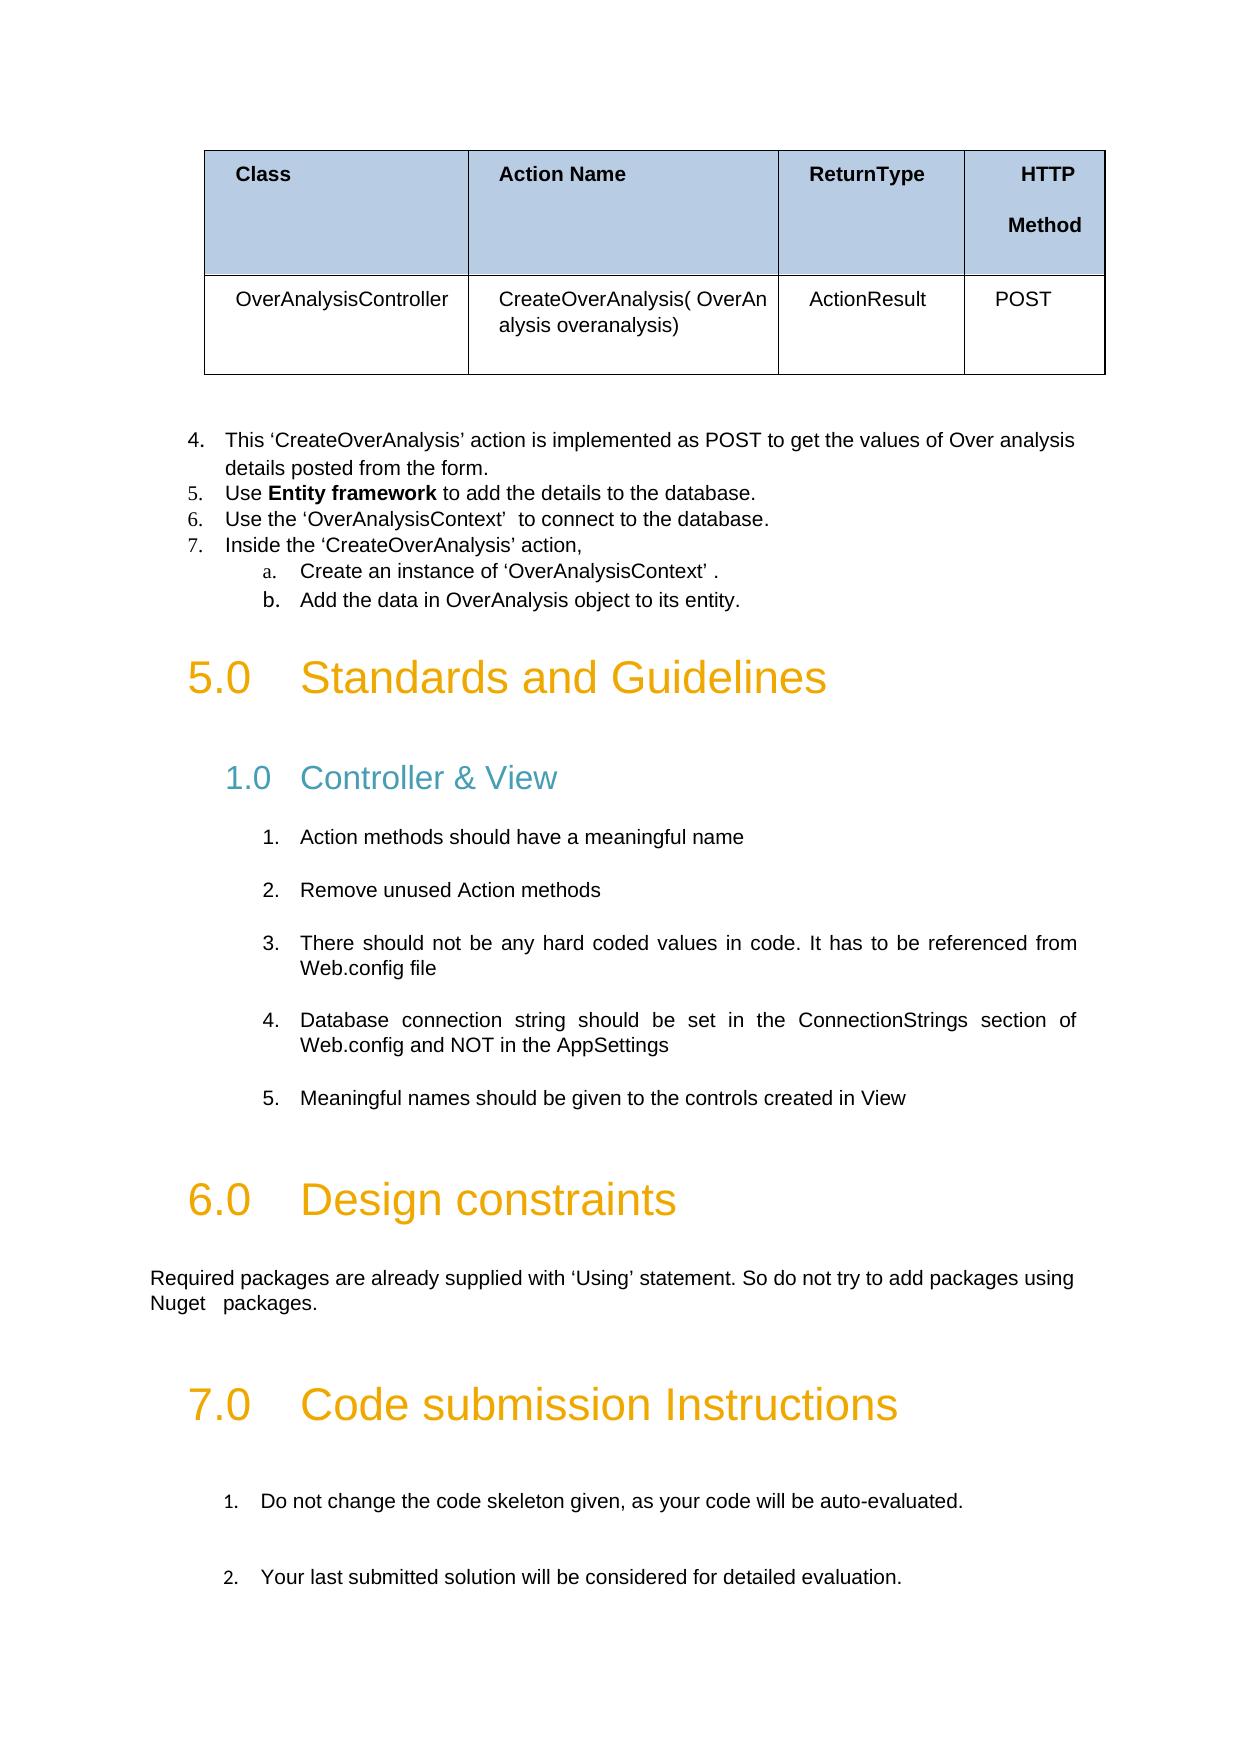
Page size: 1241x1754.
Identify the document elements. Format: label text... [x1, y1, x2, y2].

table_cell ActionResult [779, 276, 964, 374]
list Inside the ‘CreateOverAnalysis’ action, [187, 533, 1090, 557]
table_header ReturnType [779, 151, 964, 274]
list Action methods should have a meaningful name [262, 824, 1078, 849]
list Meaningful names should be given to the controls created in View [262, 1085, 1078, 1110]
subtitle Code submission Instructions [187, 1378, 1078, 1430]
list There should not be any hard coded values in code. It has to be referenced from Web.config file [262, 929, 1078, 979]
subtitle Standards and Guidelines [187, 651, 1078, 703]
list Remove unused Action methods [262, 877, 1078, 902]
list Add the data in OverAnalysis object to its entity. [262, 585, 1090, 613]
subtitle Controller & View [225, 758, 1078, 796]
list Use Entity framework to add the details to the database. [187, 481, 1090, 505]
list Use the ‘OverAnalysisContext’ to connect to the database. [187, 507, 1090, 531]
table_cell POST [965, 276, 1104, 374]
list This ‘CreateOverAnalysis’ action is implemented as POST to get the values of Over analysis details posted from the form. [187, 425, 1090, 479]
list Do not change the code skeleton given, as your code will be auto-evaluated. [223, 1488, 1090, 1514]
table_cell OverAnalysisController [205, 276, 468, 374]
list Create an instance of ‘OverAnalysisContext’ . [262, 559, 1090, 583]
table_header HTTP Method [965, 151, 1104, 274]
text Required packages are already supplied with ‘Using’ statement. So do not try to add packages using Nuget packages. [150, 1265, 1078, 1315]
table_header Class [205, 151, 468, 274]
subtitle Design constraints [187, 1172, 1078, 1225]
table_header Action Name [469, 151, 778, 274]
list Database connection string should be set in the ConnectionStrings section of Web.config and NOT in the AppSettings [262, 1007, 1078, 1057]
table_cell CreateOverAnalysis( OverAnalysis overanalysis) [469, 276, 778, 374]
list Your last submitted solution will be considered for detailed evaluation. [223, 1564, 1090, 1590]
